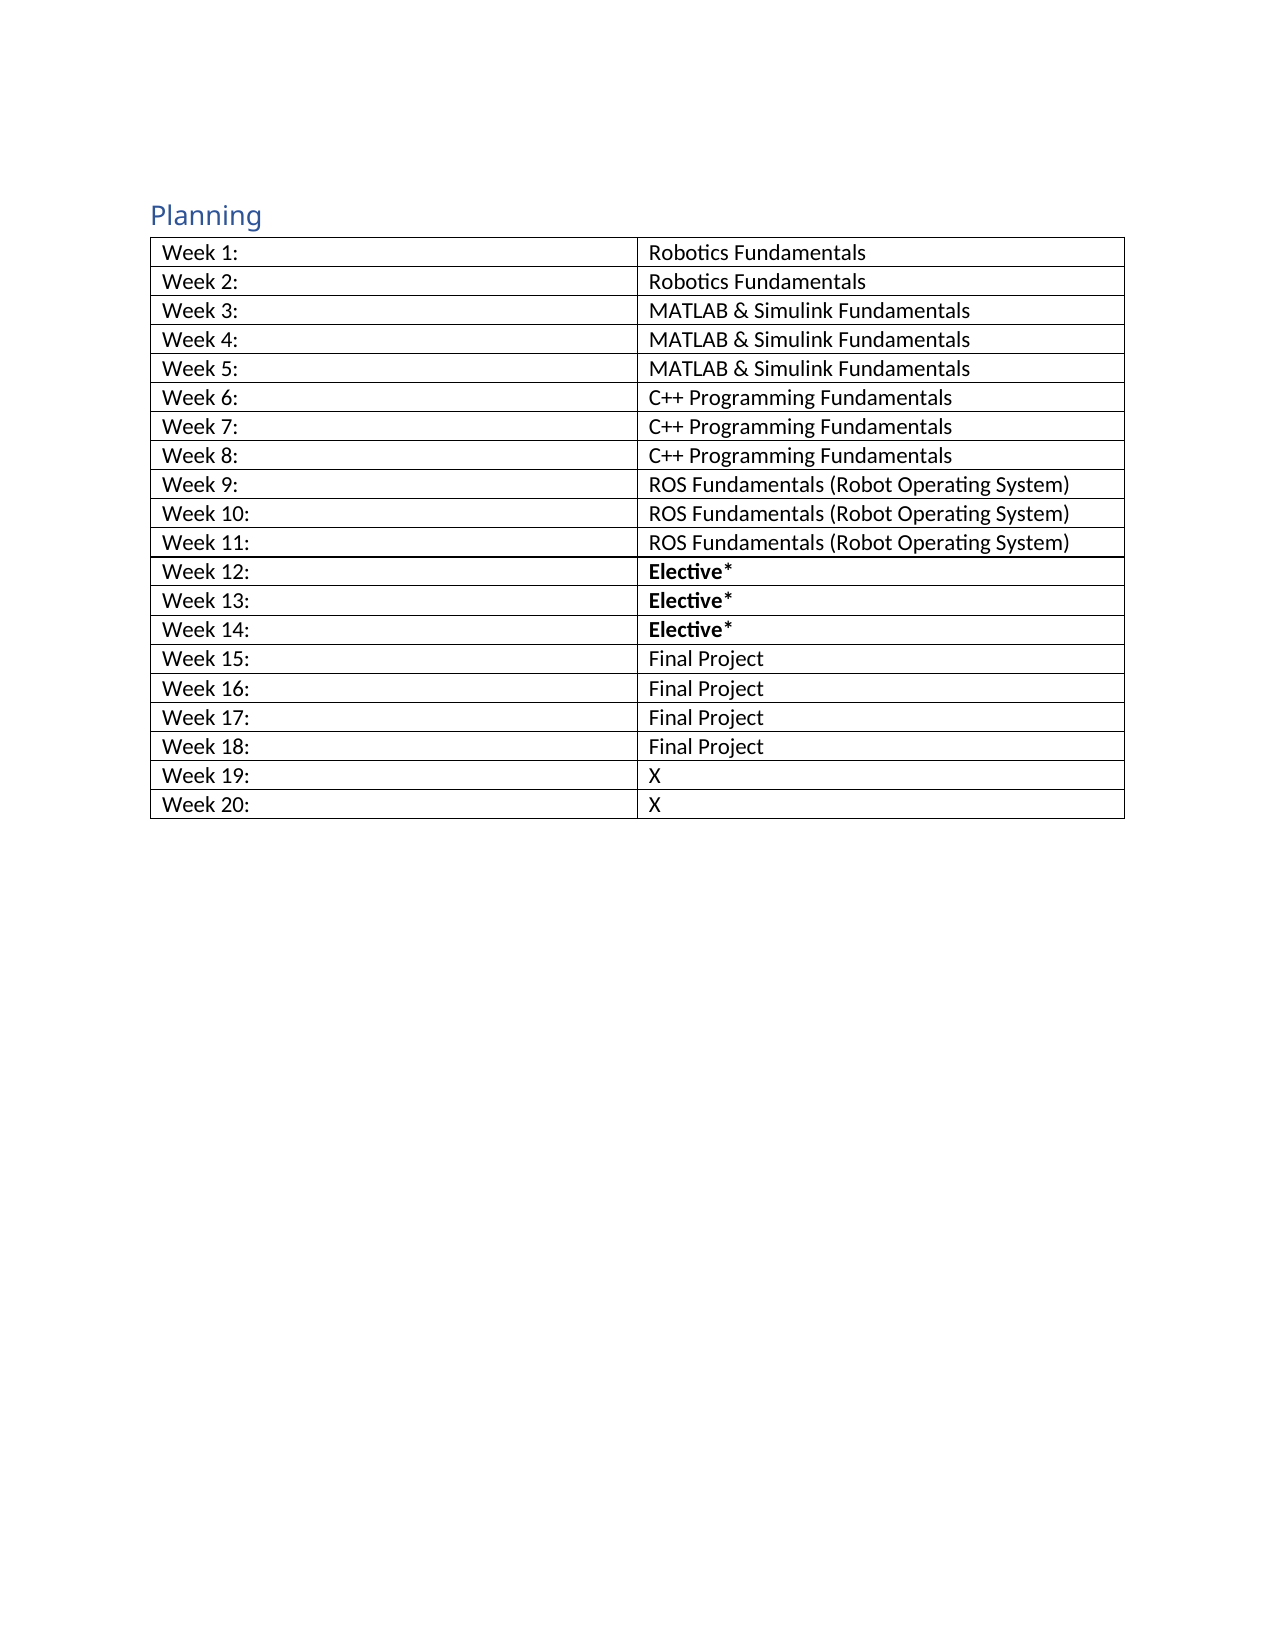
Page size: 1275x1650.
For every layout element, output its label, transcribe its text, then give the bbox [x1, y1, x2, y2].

table_cell C++ Programming Fundamentals [638, 412, 1124, 440]
table_cell Week 20: [151, 790, 637, 818]
table_cell Week 2: [151, 267, 637, 295]
table_cell MATLAB & Simulink Fundamentals [638, 354, 1124, 382]
table_cell Final Project [638, 645, 1124, 673]
table_cell MATLAB & Simulink Fundamentals [638, 296, 1124, 324]
table_cell Week 6: [151, 383, 637, 411]
table_cell X [638, 761, 1124, 789]
table_cell Final Project [638, 674, 1124, 702]
table_cell Elective* [638, 616, 1124, 643]
table_cell Week 4: [151, 325, 637, 353]
table_cell Week 11: [151, 528, 637, 556]
table_cell X [638, 790, 1124, 818]
table_cell Week 3: [151, 296, 637, 324]
table_cell Week 9: [151, 470, 637, 498]
table_cell Week 17: [151, 703, 637, 731]
table_cell Final Project [638, 703, 1124, 731]
table_cell Week 18: [151, 732, 637, 760]
table_cell C++ Programming Fundamentals [638, 441, 1124, 469]
table_header Week 1: [151, 238, 637, 266]
table_cell Week 5: [151, 354, 637, 382]
table_cell Week 13: [151, 586, 637, 614]
table_cell Robotics Fundamentals [638, 267, 1124, 295]
table_cell Week 10: [151, 499, 637, 527]
table_cell C++ Programming Fundamentals [638, 383, 1124, 411]
table_cell ROS Fundamentals (Robot Operating System) [638, 470, 1124, 498]
table_cell Week 7: [151, 412, 637, 440]
table_cell Week 19: [151, 761, 637, 789]
table_cell Final Project [638, 732, 1124, 760]
table_cell Week 16: [151, 674, 637, 702]
table_header Robotics Fundamentals [638, 238, 1124, 266]
table_cell Week 12: [151, 558, 637, 585]
table_cell ROS Fundamentals (Robot Operating System) [638, 528, 1124, 556]
table_cell MATLAB & Simulink Fundamentals [638, 325, 1124, 353]
subtitle Planning [150, 197, 1125, 234]
table_cell Week 8: [151, 441, 637, 469]
table_cell Elective* [638, 558, 1124, 585]
table_cell Week 14: [151, 616, 637, 643]
table_cell ROS Fundamentals (Robot Operating System) [638, 499, 1124, 527]
table_cell Week 15: [151, 645, 637, 673]
table_cell Elective* [638, 586, 1124, 614]
